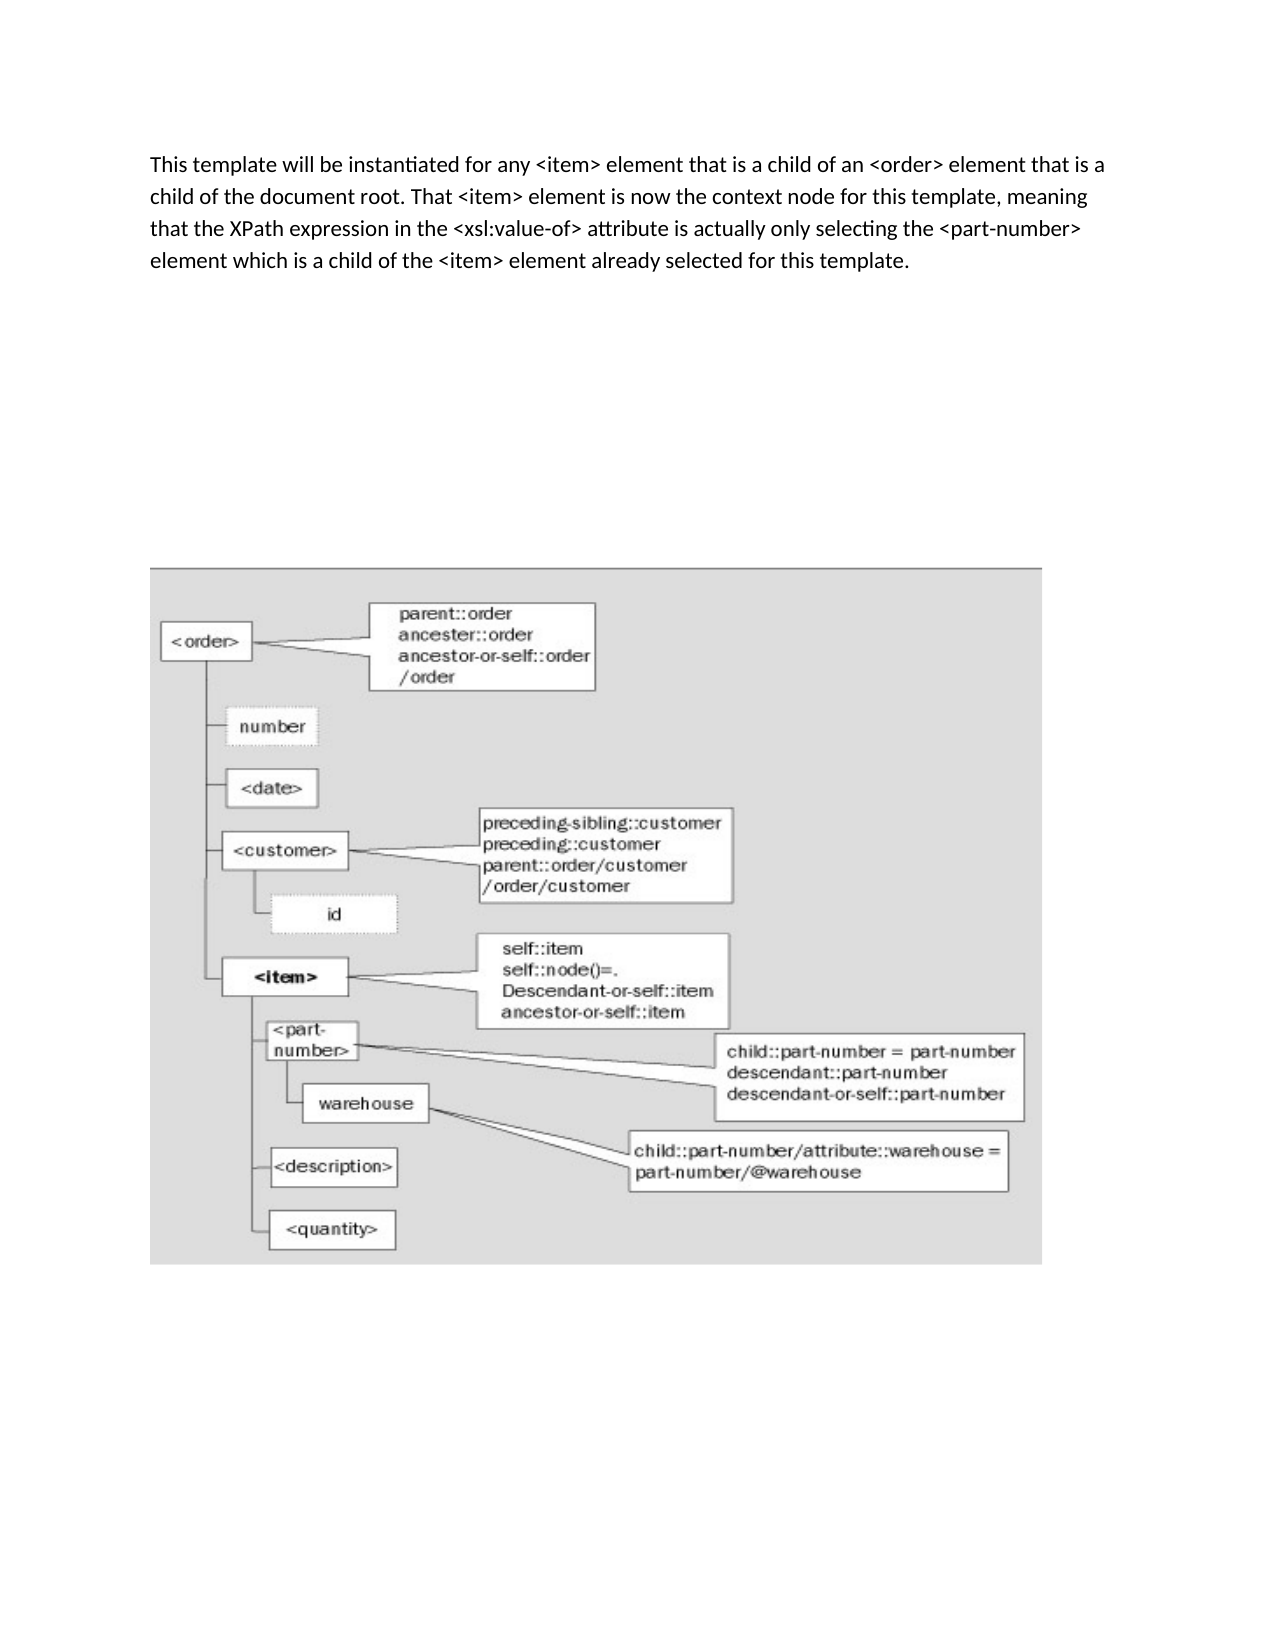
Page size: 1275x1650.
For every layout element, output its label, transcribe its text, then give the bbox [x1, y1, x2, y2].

text This template will be instantiated for any <item> element that is a child of an <order> element that is a child of the document root. That <item> element is now the context node for this template, meaning that the XPath expression in the <xsl:value-of> attribute is actually only selecting the <part-number> element which is a child of the <item> element already selected for this template. [150, 150, 1125, 274]
picture [150, 566, 1043, 1268]
